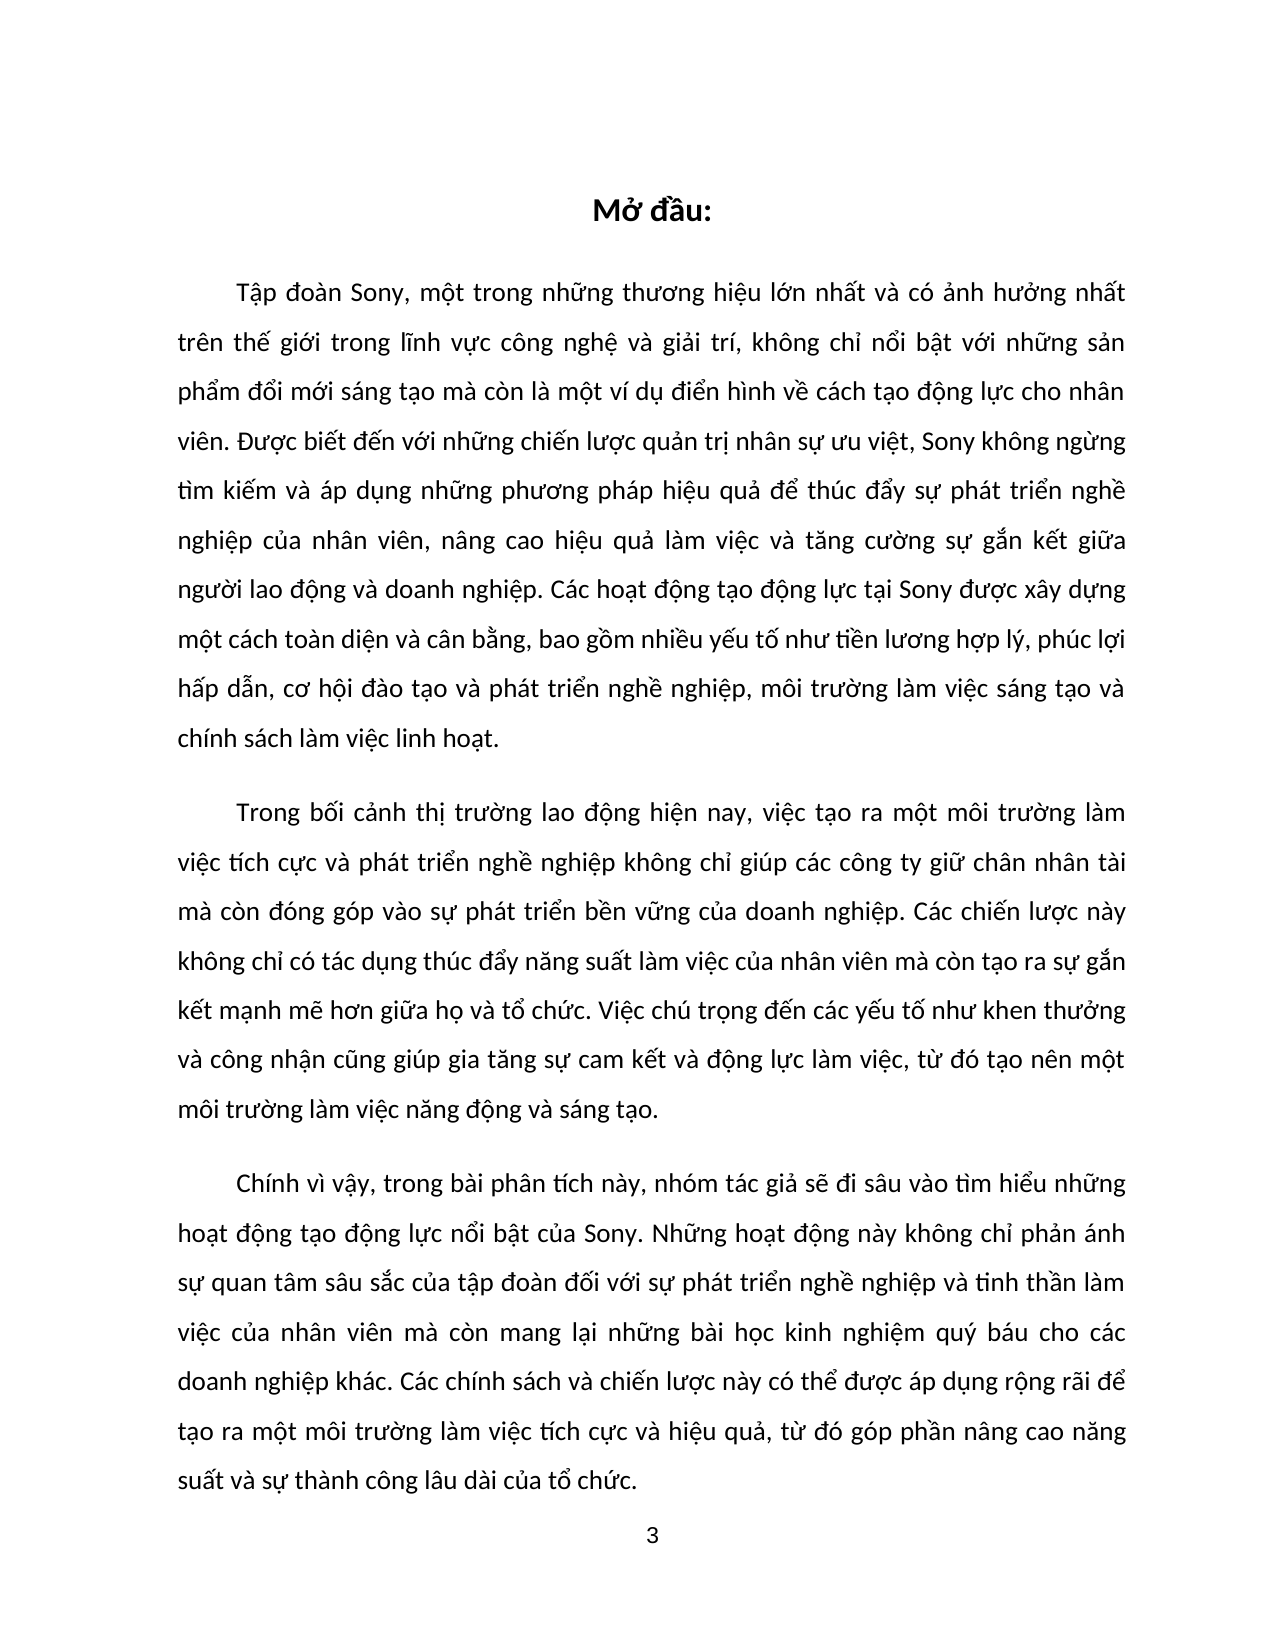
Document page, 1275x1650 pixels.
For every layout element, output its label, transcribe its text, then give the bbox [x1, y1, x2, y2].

text Tập đoàn Sony, một trong những thương hiệu lớn nhất và có ảnh hưởng nhất trên thế giới trong lĩnh vực công nghệ và giải trí, không chỉ nổi bật với những sản phẩm đổi mới sáng tạo mà còn là một ví dụ điển hình về cách tạo động lực cho nhân viên. Được biết đến với những chiến lược quản trị nhân sự ưu việt, Sony không ngừng tìm kiếm và áp dụng những phương pháp hiệu quả để thúc đẩy sự phát triển nghề nghiệp của nhân viên, nâng cao hiệu quả làm việc và tăng cường sự gắn kết giữa người lao động và doanh nghiệp. Các hoạt động tạo động lực tại Sony được xây dựng một cách toàn diện và cân bằng, bao gồm nhiều yếu tố như tiền lương hợp lý, phúc lợi hấp dẫn, cơ hội đào tạo và phát triển nghề nghiệp, môi trường làm việc sáng tạo và chính sách làm việc linh hoạt. [177, 275, 1127, 754]
text Trong bối cảnh thị trường lao động hiện nay, việc tạo ra một môi trường làm việc tích cực và phát triển nghề nghiệp không chỉ giúp các công ty giữ chân nhân tài mà còn đóng góp vào sự phát triển bền vững của doanh nghiệp. Các chiến lược này không chỉ có tác dụng thúc đẩy năng suất làm việc của nhân viên mà còn tạo ra sự gắn kết mạnh mẽ hơn giữa họ và tổ chức. Việc chú trọng đến các yếu tố như khen thưởng và công nhận cũng giúp gia tăng sự cam kết và động lực làm việc, từ đó tạo nên một môi trường làm việc năng động và sáng tạo. [177, 795, 1127, 1125]
subtitle Mở đầu: [177, 189, 1127, 230]
text Chính vì vậy, trong bài phân tích này, nhóm tác giả sẽ đi sâu vào tìm hiểu những hoạt động tạo động lực nổi bật của Sony. Những hoạt động này không chỉ phản ánh sự quan tâm sâu sắc của tập đoàn đối với sự phát triển nghề nghiệp và tinh thần làm việc của nhân viên mà còn mang lại những bài học kinh nghiệm quý báu cho các doanh nghiệp khác. Các chính sách và chiến lược này có thể được áp dụng rộng rãi để tạo ra một môi trường làm việc tích cực và hiệu quả, từ đó góp phần nâng cao năng suất và sự thành công lâu dài của tổ chức. [177, 1167, 1127, 1496]
